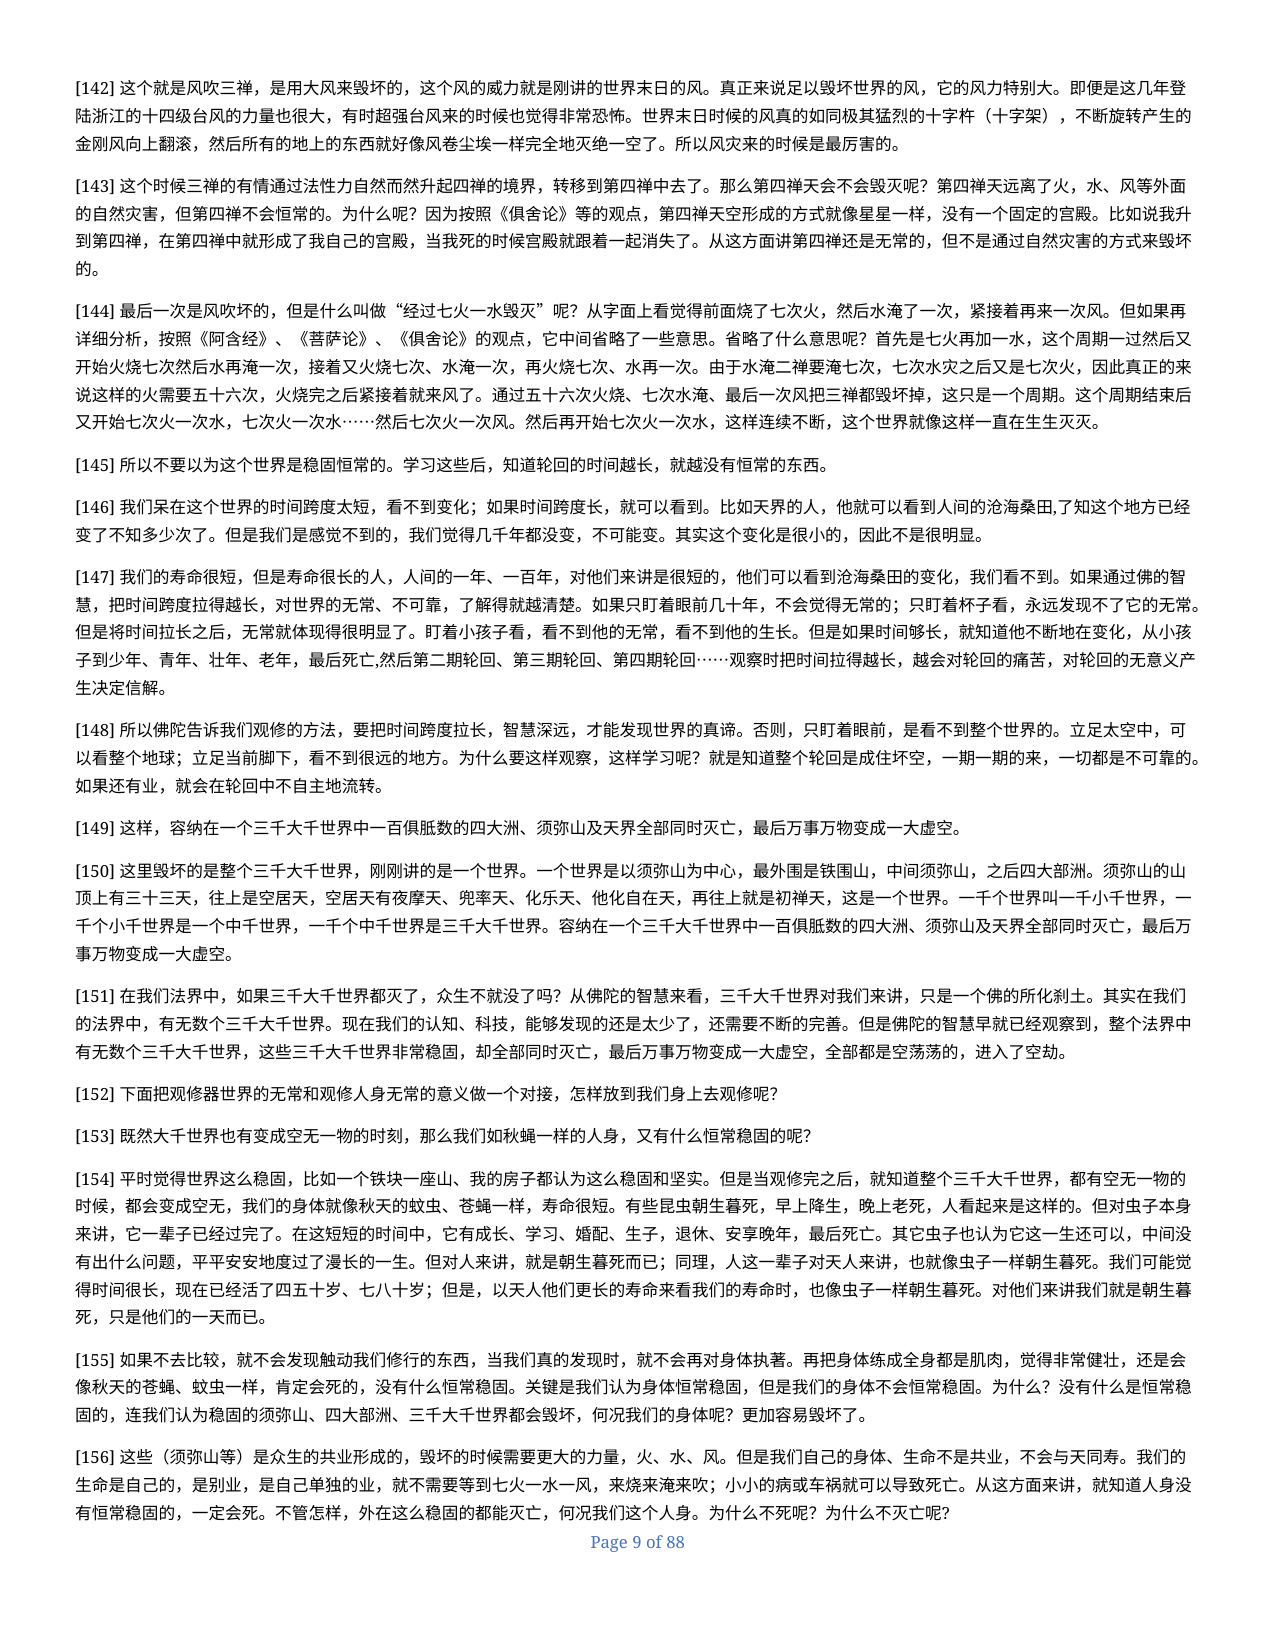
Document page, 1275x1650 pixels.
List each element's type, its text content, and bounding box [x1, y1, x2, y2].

text [151] 在我们法界中，如果三千大千世界都灭了，众生不就没了吗？从佛陀的智慧来看，三千大千世界对我们来讲，只是一个佛的所化刹土。其实在我们的法界中，有无数个三千大千世界。现在我们的认知、科技，能够发现的还是太少了，还需要不断的完善。但是佛陀的智慧早就已经观察到，整个法界中有无数个三千大千世界，这些三千大千世界非常稳固，却全部同时灭亡，最后万事万物变成一大虚空，全部都是空荡荡的，进入了空劫。 [75, 983, 1200, 1063]
text [143] 这个时候三禅的有情通过法性力自然而然升起四禅的境界，转移到第四禅中去了。那么第四禅天会不会毁灭呢？第四禅天远离了火，水、风等外面的自然灾害，但第四禅不会恒常的。为什么呢？因为按照《俱舍论》等的观点，第四禅天空形成的方式就像星星一样，没有一个固定的宫殿。比如说我升到第四禅，在第四禅中就形成了我自己的宫殿，当我死的时候宫殿就跟着一起消失了。从这方面讲第四禅还是无常的，但不是通过自然灾害的方式来毁坏的。 [75, 173, 1200, 280]
text [153] 既然大千世界也有变成空无一物的时刻，那么我们如秋蝇一样的人身，又有什么恒常稳固的呢？ [75, 1123, 1200, 1148]
text [148] 所以佛陀告诉我们观修的方法，要把时间跨度拉长，智慧深远，才能发现世界的真谛。否则，只盯着眼前，是看不到整个世界的。立足太空中，可以看整个地球；立足当前脚下，看不到很远的地方。为什么要这样观察，这样学习呢？就是知道整个轮回是成住坏空，一期一期的来，一切都是不可靠的。如果还有业，就会在轮回中不自主地流转。 [75, 717, 1200, 797]
text [154] 平时觉得世界这么稳固，比如一个铁块一座山、我的房子都认为这么稳固和坚实。但是当观修完之后，就知道整个三千大千世界，都有空无一物的时候，都会变成空无，我们的身体就像秋天的蚊虫、苍蝇一样，寿命很短。有些昆虫朝生暮死，早上降生，晚上老死，人看起来是这样的。但对虫子本身来讲，它一辈子已经过完了。在这短短的时间中，它有成长、学习、婚配、生子，退休、安享晚年，最后死亡。其它虫子也认为它这一生还可以，中间没有出什么问题，平平安安地度过了漫长的一生。但对人来讲，就是朝生暮死而已；同理，人这一辈子对天人来讲，也就像虫子一样朝生暮死。我们可能觉得时间很长，现在已经活了四五十岁、七八十岁；但是，以天人他们更长的寿命来看我们的寿命时，也像虫子一样朝生暮死。对他们来讲我们就是朝生暮死，只是他们的一天而已。 [75, 1166, 1200, 1328]
text [155] 如果不去比较，就不会发现触动我们修行的东西，当我们真的发现时，就不会再对身体执著。再把身体练成全身都是肌肉，觉得非常健壮，还是会像秋天的苍蝇、蚊虫一样，肯定会死的，没有什么恒常稳固。关键是我们认为身体恒常稳固，但是我们的身体不会恒常稳固。为什么？没有什么是恒常稳固的，连我们认为稳固的须弥山、四大部洲、三千大千世界都会毁坏，何况我们的身体呢？更加容易毁坏了。 [75, 1347, 1200, 1426]
text [146] 我们呆在这个世界的时间跨度太短，看不到变化；如果时间跨度长，就可以看到。比如天界的人，他就可以看到人间的沧海桑田,了知这个地方已经变了不知多少次了。但是我们是感觉不到的，我们觉得几千年都没变，不可能变。其实这个变化是很小的，因此不是很明显。 [75, 494, 1200, 546]
text [144] 最后一次是风吹坏的，但是什么叫做“经过七火一水毁灭”呢？从字面上看觉得前面烧了七次火，然后水淹了一次，紧接着再来一次风。但如果再详细分析，按照《阿含经》、《菩萨论》、《俱舍论》的观点，它中间省略了一些意思。省略了什么意思呢？首先是七火再加一水，这个周期一过然后又开始火烧七次然后水再淹一次，接着又火烧七次、水淹一次，再火烧七次、水再一次。由于水淹二禅要淹七次，七次水灾之后又是七次火，因此真正的来说这样的火需要五十六次，火烧完之后紧接着就来风了。通过五十六次火烧、七次水淹、最后一次风把三禅都毁坏掉，这只是一个周期。这个周期结束后又开始七次火一次水，七次火一次水……然后七次火一次风。然后再开始七次火一次水，这样连续不断，这个世界就像这样一直在生生灭灭。 [75, 298, 1200, 433]
text [150] 这里毁坏的是整个三千大千世界，刚刚讲的是一个世界。一个世界是以须弥山为中心，最外围是铁围山，中间须弥山，之后四大部洲。须弥山的山顶上有三十三天，往上是空居天，空居天有夜摩天、兜率天、化乐天、他化自在天，再往上就是初禅天，这是一个世界。一千个世界叫一千小千世界，一千个小千世界是一个中千世界，一千个中千世界是三千大千世界。容纳在一个三千大千世界中一百俱胝数的四大洲、须弥山及天界全部同时灭亡，最后万事万物变成一大虚空。 [75, 858, 1200, 965]
text [147] 我们的寿命很短，但是寿命很长的人，人间的一年、一百年，对他们来讲是很短的，他们可以看到沧海桑田的变化，我们看不到。如果通过佛的智慧，把时间跨度拉得越长，对世界的无常、不可靠，了解得就越清楚。如果只盯着眼前几十年，不会觉得无常的；只盯着杯子看，永远发现不了它的无常。但是将时间拉长之后，无常就体现得很明显了。盯着小孩子看，看不到他的无常，看不到他的生长。但是如果时间够长，就知道他不断地在变化，从小孩子到少年、青年、壮年、老年，最后死亡,然后第二期轮回、第三期轮回、第四期轮回……观察时把时间拉得越长，越会对轮回的痛苦，对轮回的无意义产生决定信解。 [75, 564, 1200, 699]
text [152] 下面把观修器世界的无常和观修人身无常的意义做一个对接，怎样放到我们身上去观修呢？ [75, 1081, 1200, 1105]
text [156] 这些（须弥山等）是众生的共业形成的，毁坏的时候需要更大的力量，火、水、风。但是我们自己的身体、生命不是共业，不会与天同寿。我们的生命是自己的，是别业，是自己单独的业，就不需要等到七火一水一风，来烧来淹来吹；小小的病或车祸就可以导致死亡。从这方面来讲，就知道人身没有恒常稳固的，一定会死。不管怎样，外在这么稳固的都能灭亡，何况我们这个人身。为什么不死呢？为什么不灭亡呢? [75, 1444, 1200, 1524]
text [149] 这样，容纳在一个三千大千世界中一百俱胝数的四大洲、须弥山及天界全部同时灭亡，最后万事万物变成一大虚空。 [75, 815, 1200, 839]
text [145] 所以不要以为这个世界是稳固恒常的。学习这些后，知道轮回的时间越长，就越没有恒常的东西。 [75, 452, 1200, 476]
text [142] 这个就是风吹三禅，是用大风来毁坏的，这个风的威力就是刚讲的世界末日的风。真正来说足以毁坏世界的风，它的风力特别大。即便是这几年登陆浙江的十四级台风的力量也很大，有时超强台风来的时候也觉得非常恐怖。世界末日时候的风真的如同极其猛烈的十字杵（十字架），不断旋转产生的金刚风向上翻滚，然后所有的地上的东西就好像风卷尘埃一样完全地灭绝一空了。所以风灾来的时候是最厉害的。 [75, 75, 1200, 155]
